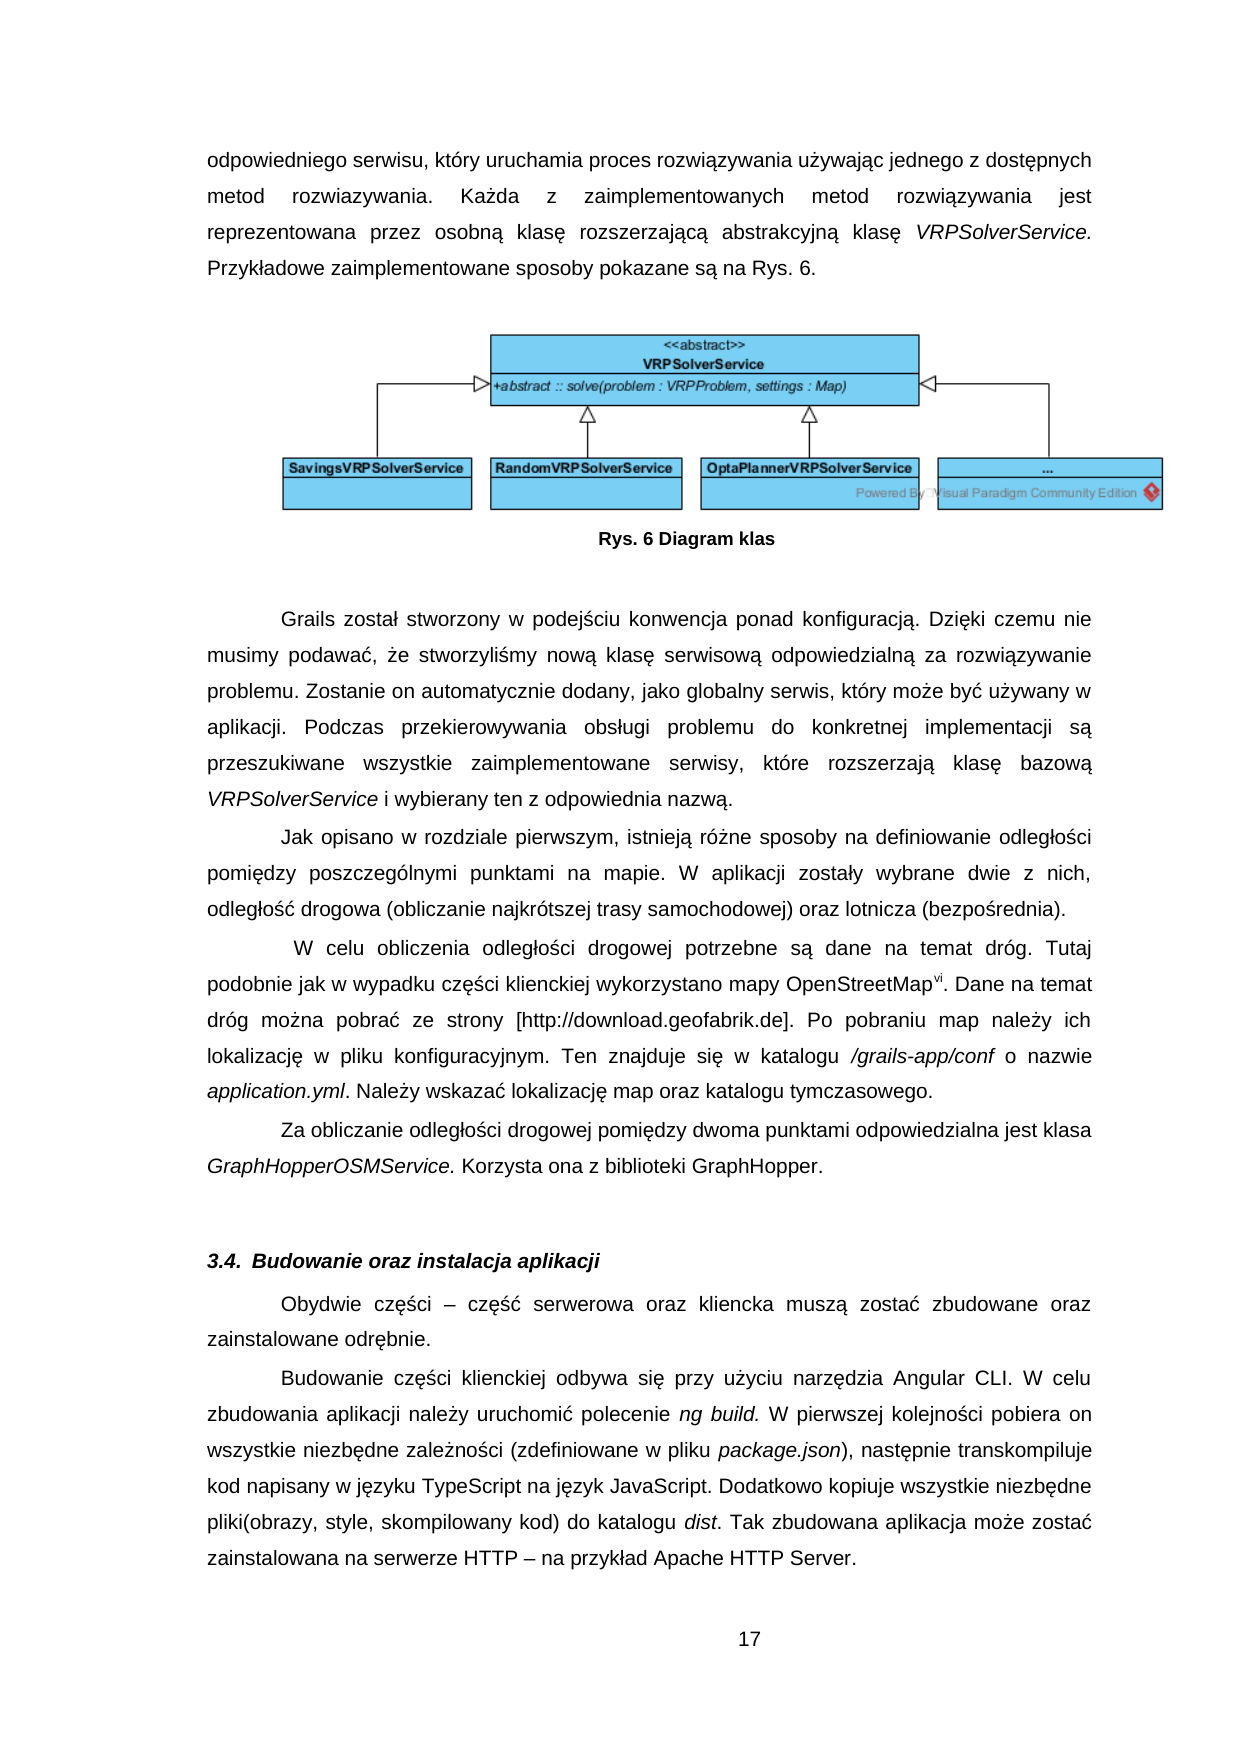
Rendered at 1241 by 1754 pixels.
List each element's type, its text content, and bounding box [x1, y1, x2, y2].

text Za obliczanie odległości drogowej pomiędzy dwoma punktami odpowiedzialna jest klasa GraphHopperOSMService. Korzysta ona z biblioteki GraphHopper. [207, 1118, 1092, 1178]
text W celu obliczenia odległości drogowej potrzebne są dane na temat dróg. Tutaj podobnie jak w wypadku części klienckiej wykorzystano mapy OpenStreetMap. Dane na temat dróg można pobrać ze strony [http://download.geofabrik.de]. Po pobraniu map należy ich lokalizację w pliku konfiguracyjnym. Ten znajduje się w katalogu /grails-app/conf o nazwie application.yml. Należy wskazać lokalizację map oraz katalogu tymczasowego. [207, 936, 1092, 1103]
text Grails został stworzony w podejściu konwencja ponad konfiguracją. Dzięki czemu nie musimy podawać, że stworzyliśmy nową klasę serwisową odpowiedzialną za rozwiązywanie problemu. Zostanie on automatycznie dodany, jako globalny serwis, który może być używany w aplikacji. Podczas przekierowywania obsługi problemu do konkretnej implementacji są przeszukiwane wszystkie zaimplementowane serwisy, które rozszerzają klasę bazową VRPSolverService i wybierany ten z odpowiednia nazwą. [207, 607, 1092, 811]
text Jak opisano w rozdziale pierwszym, istnieją różne sposoby na definiowanie odległości pomiędzy poszczególnymi punktami na mapie. W aplikacji zostały wybrane dwie z nich, odległość drogowa (obliczanie najkrótszej trasy samochodowej) oraz lotnicza (bezpośrednia). [207, 825, 1092, 921]
text Rys. 6 Diagram klas [207, 528, 1092, 549]
text Obydwie części – część serwerowa oraz kliencka muszą zostać zbudowane oraz zainstalowane odrębnie. [207, 1291, 1092, 1351]
subtitle Budowanie oraz instalacja aplikacji [207, 1249, 1092, 1273]
picture [280, 332, 1167, 514]
text Budowanie części klienckiej odbywa się przy użyciu narzędzia Angular CLI. W celu zbudowania aplikacji należy uruchomić polecenie ng build. W pierwszej kolejności pobiera on wszystkie niezbędne zależności (zdefiniowane w pliku package.json), następnie transkompiluje kod napisany w języku TypeScript na język JavaScript. Dodatkowo kopiuje wszystkie niezbędne pliki(obrazy, style, skompilowany kod) do katalogu dist. Tak zbudowana aplikacja może zostać zainstalowana na serwerze HTTP – na przykład Apache HTTP Server. [207, 1366, 1092, 1569]
